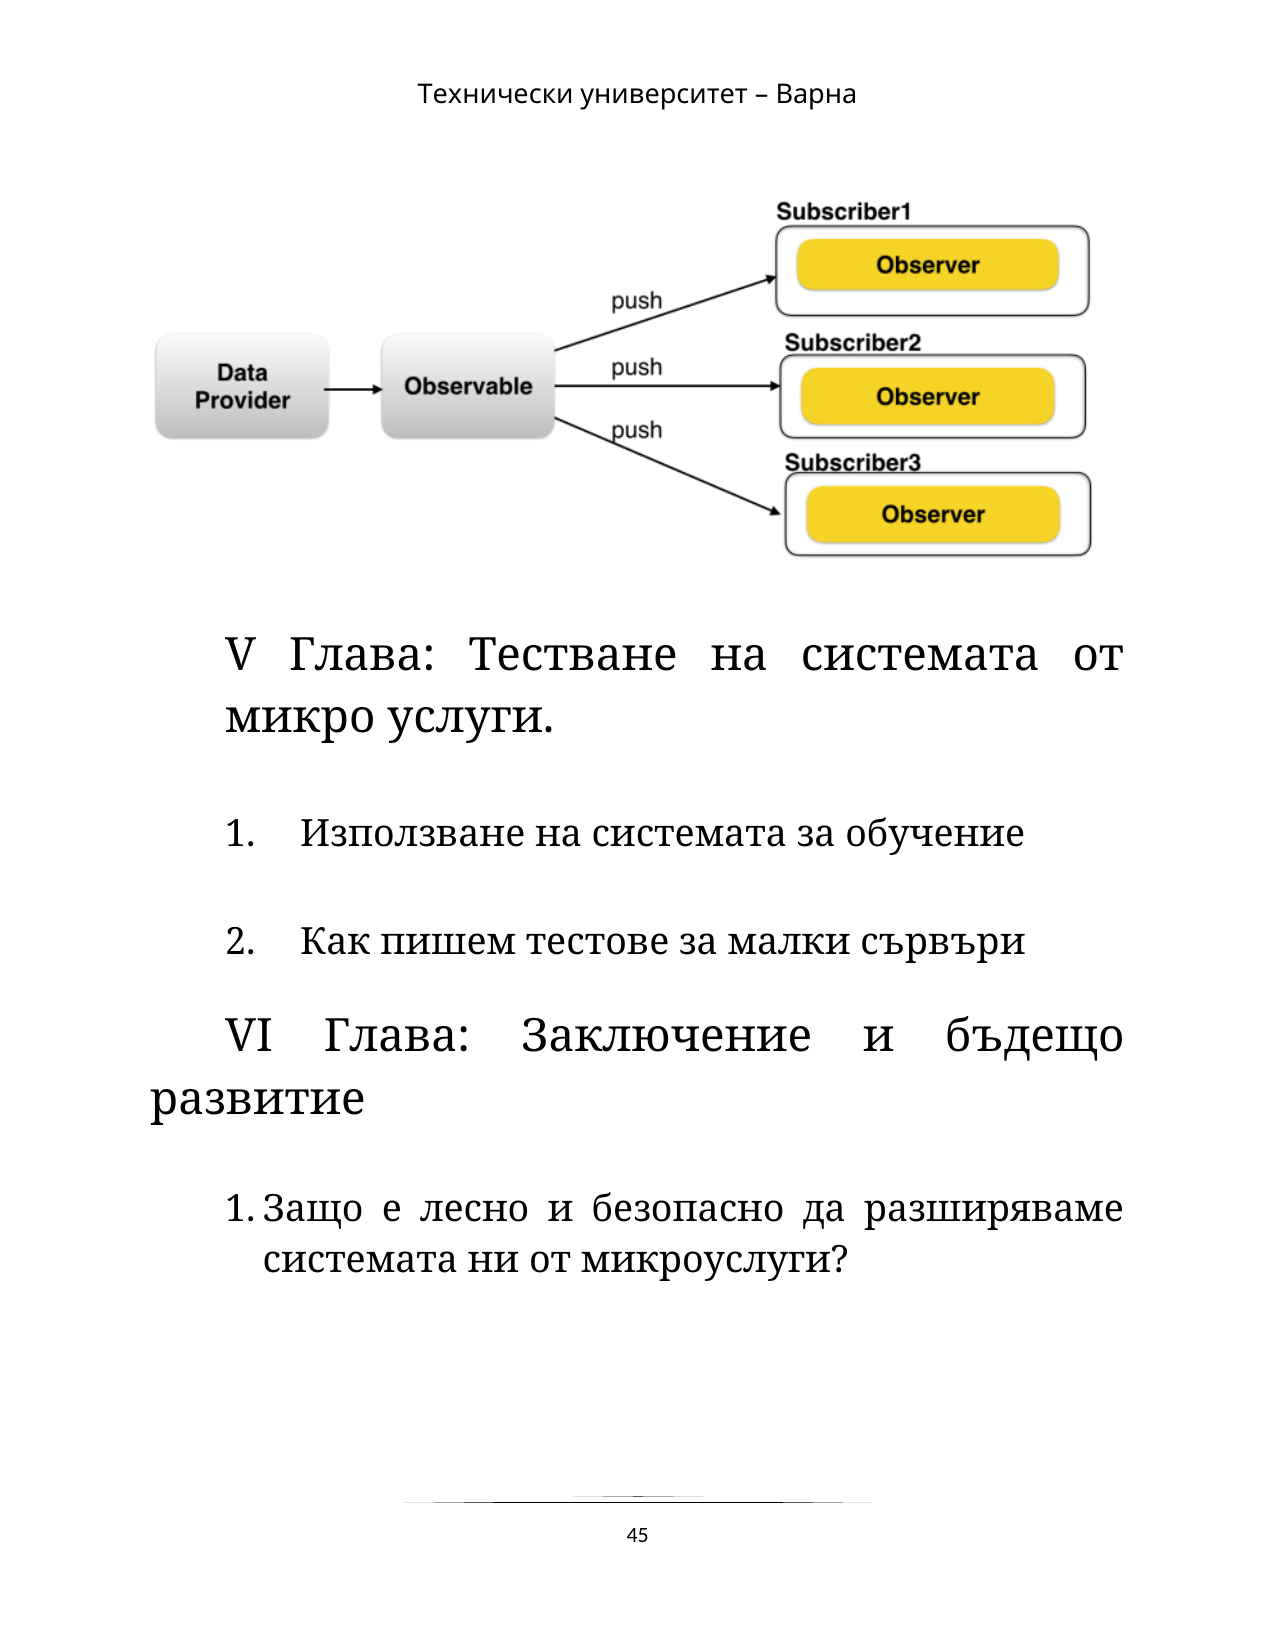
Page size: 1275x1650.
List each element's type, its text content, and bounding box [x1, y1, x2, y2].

subtitle Използване на системата за обучение [225, 807, 1125, 858]
subtitle Защо е лесно и безопасно да разширяваме системата ни от микроуслуги? [225, 1181, 1125, 1283]
subtitle V Глава: Тестване на системата от микро услуги. [225, 621, 1125, 746]
subtitle Как пишем тестове за малки сървъри [225, 914, 1125, 965]
picture [150, 185, 1125, 579]
subtitle VI Глава: Заключение и бъдещо развитие [150, 1003, 1125, 1127]
